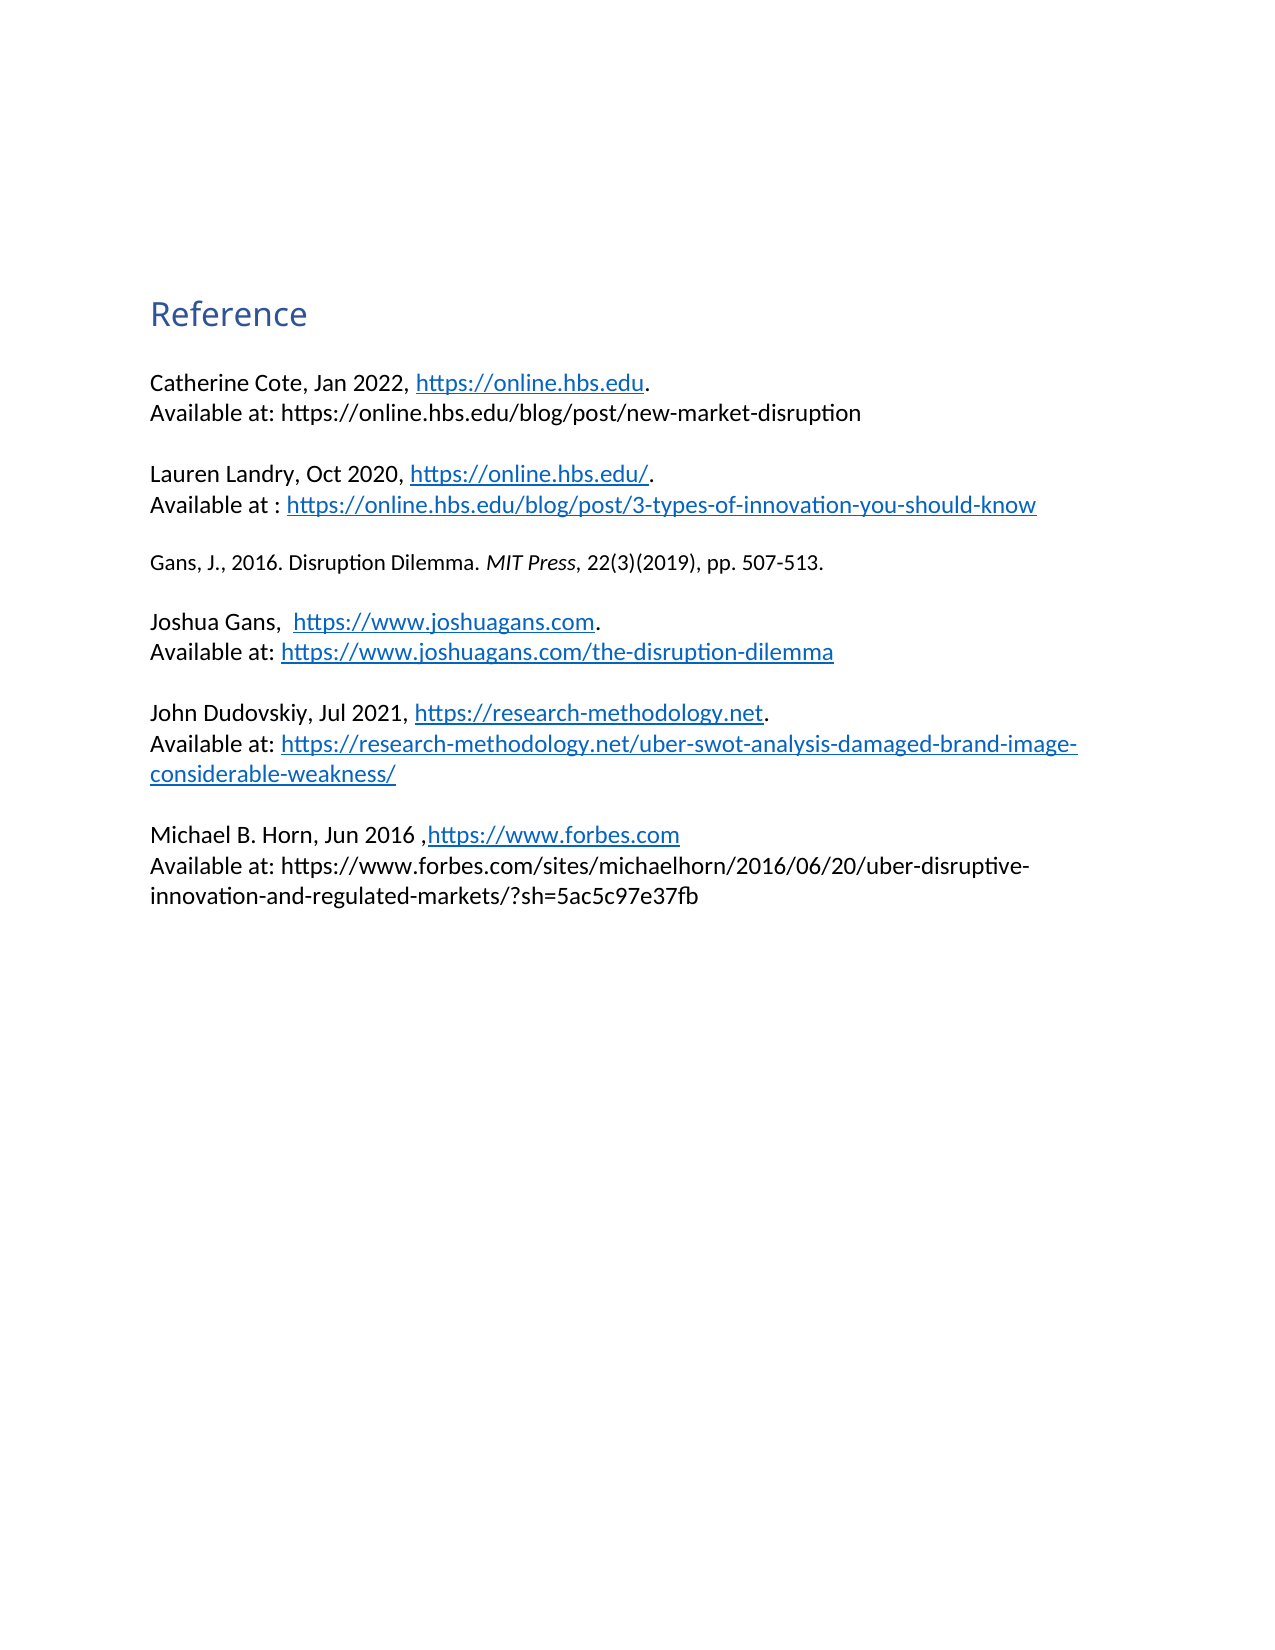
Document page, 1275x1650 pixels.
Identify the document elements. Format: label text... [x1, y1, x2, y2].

text Catherine Cote, Jan 2022, https://online.hbs.edu. [150, 367, 1125, 397]
text Available at: https://research-methodology.net/uber-swot-analysis-damaged-brand-image-considerable-weakness/ [150, 728, 1125, 789]
text Lauren Landry, Oct 2020, https://online.hbs.edu/. [150, 458, 1125, 489]
text Available at : https://online.hbs.edu/blog/post/3-types-of-innovation-you-should-know [150, 489, 1125, 519]
text Gans, J., 2016. Disruption Dilemma. MIT Press, 22(3)(2019), pp. 507-513. [150, 548, 1125, 577]
text Michael B. Horn, Jun 2016 ,https://www.forbes.com [150, 819, 1125, 850]
subtitle Reference [150, 291, 1125, 336]
text Available at: https://www.forbes.com/sites/michaelhorn/2016/06/20/uber-disruptive-innovation-and-regulated-markets/?sh=5ac5c97e37fb [150, 850, 1125, 911]
text John Dudovskiy, Jul 2021, https://research-methodology.net. [150, 697, 1125, 728]
text Available at: https://www.joshuagans.com/the-disruption-dilemma [150, 636, 1125, 667]
text Joshua Gans, https://www.joshuagans.com. [150, 606, 1125, 636]
text Available at: https://online.hbs.edu/blog/post/new-market-disruption [150, 397, 1125, 428]
